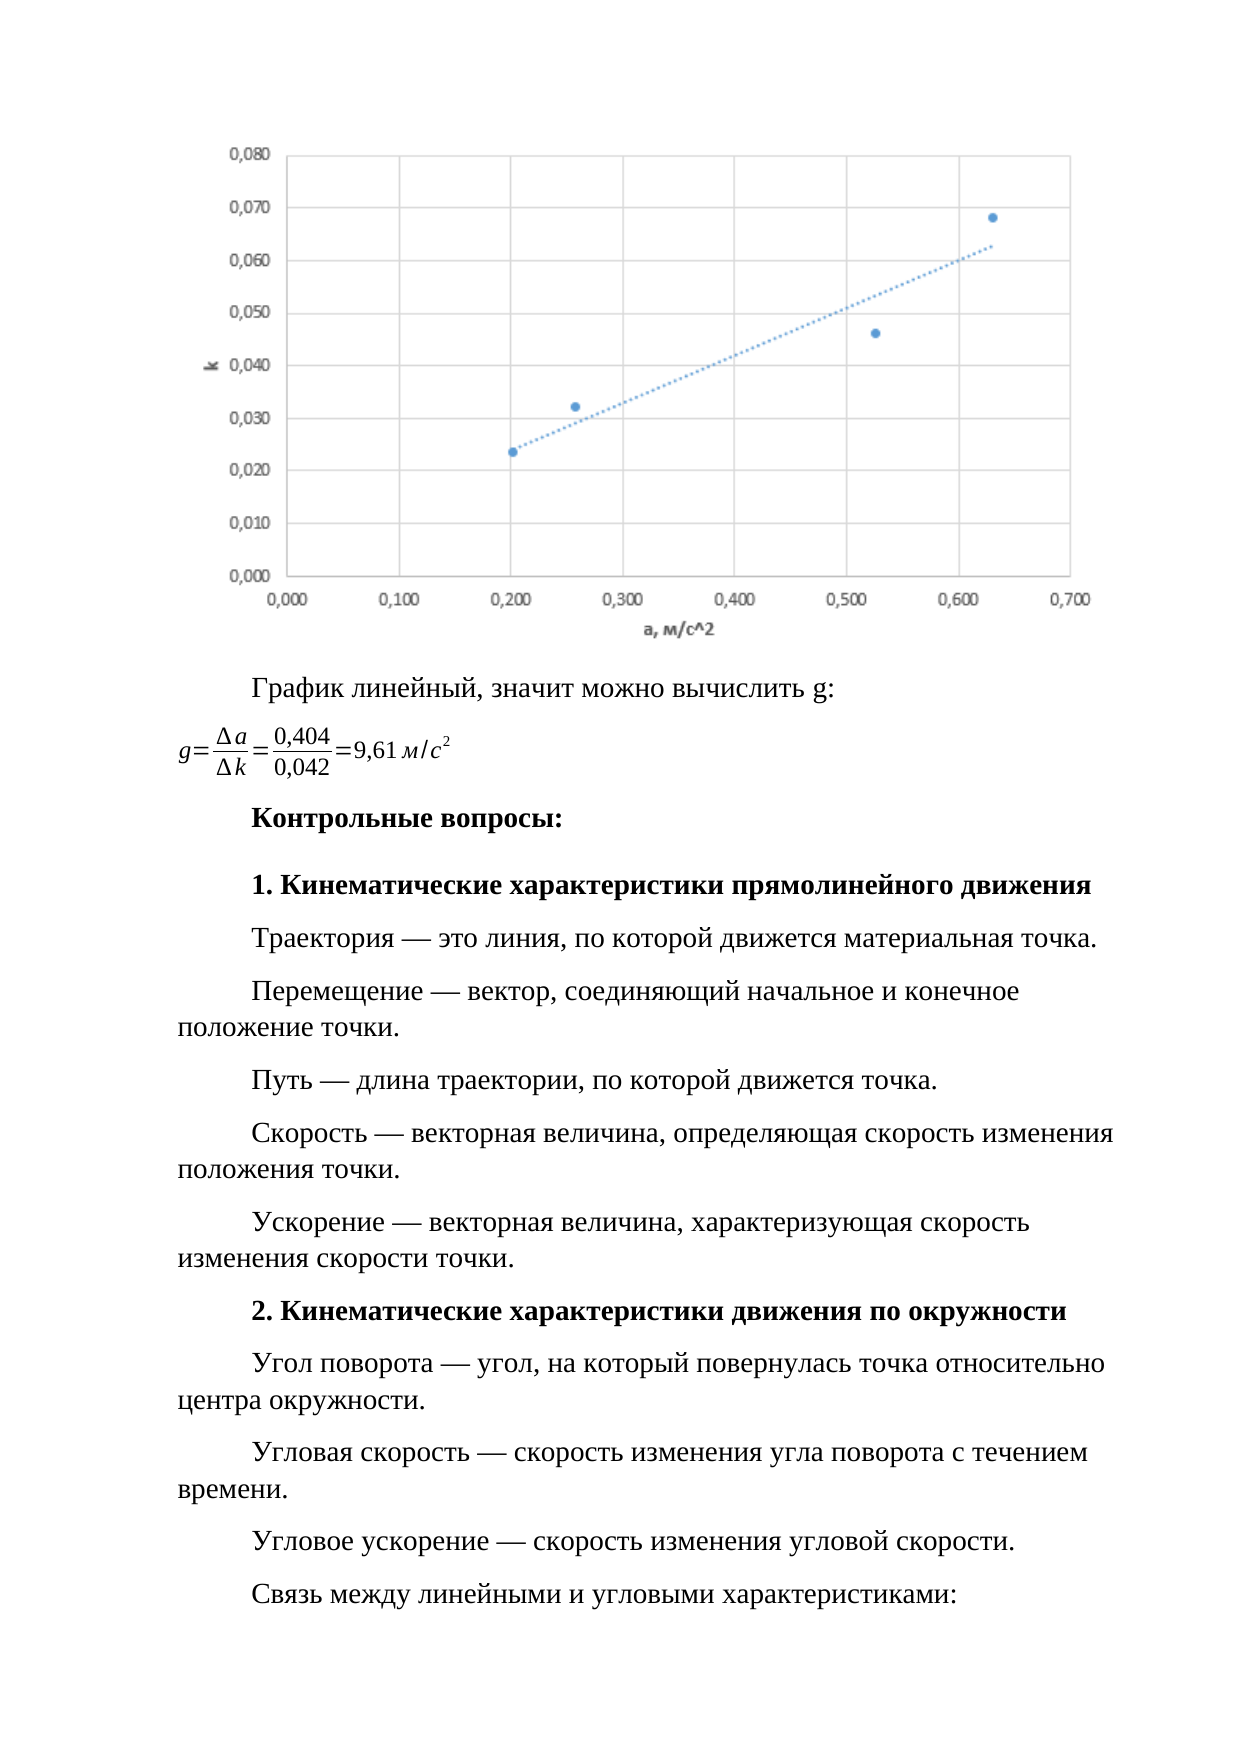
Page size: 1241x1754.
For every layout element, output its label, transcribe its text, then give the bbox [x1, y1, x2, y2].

text 1. Кинематические характеристики прямолинейного движения [177, 867, 1152, 901]
text Угловое ускорение — скорость изменения угловой скорости. [177, 1523, 1152, 1557]
text Связь между линейными и угловыми характеристиками: [177, 1576, 1152, 1610]
text Траектория — это линия, по которой движется материальная точка. [177, 920, 1152, 954]
text Перемещение — вектор, соединяющий начальное и конечное положение точки. [177, 973, 1152, 1043]
text Угол поворота — угол, на который повернулась точка относительно центра окружности. [177, 1346, 1152, 1415]
text Скорость — векторная величина, определяющая скорость изменения положения точки. [177, 1115, 1152, 1184]
text 2. Кинематические характеристики движения по окружности [177, 1293, 1152, 1326]
text Контрольные вопросы: [177, 801, 1152, 834]
text Ускорение — векторная величина, характеризующая скорость изменения скорости точки. [177, 1204, 1152, 1273]
picture [177, 118, 1137, 651]
text Путь — длина траектории, по которой движется точка. [177, 1062, 1152, 1096]
text Угловая скорость — скорость изменения угла поворота с течением времени. [177, 1434, 1152, 1504]
text График линейный, значит можно вычислить g: [177, 670, 1152, 703]
